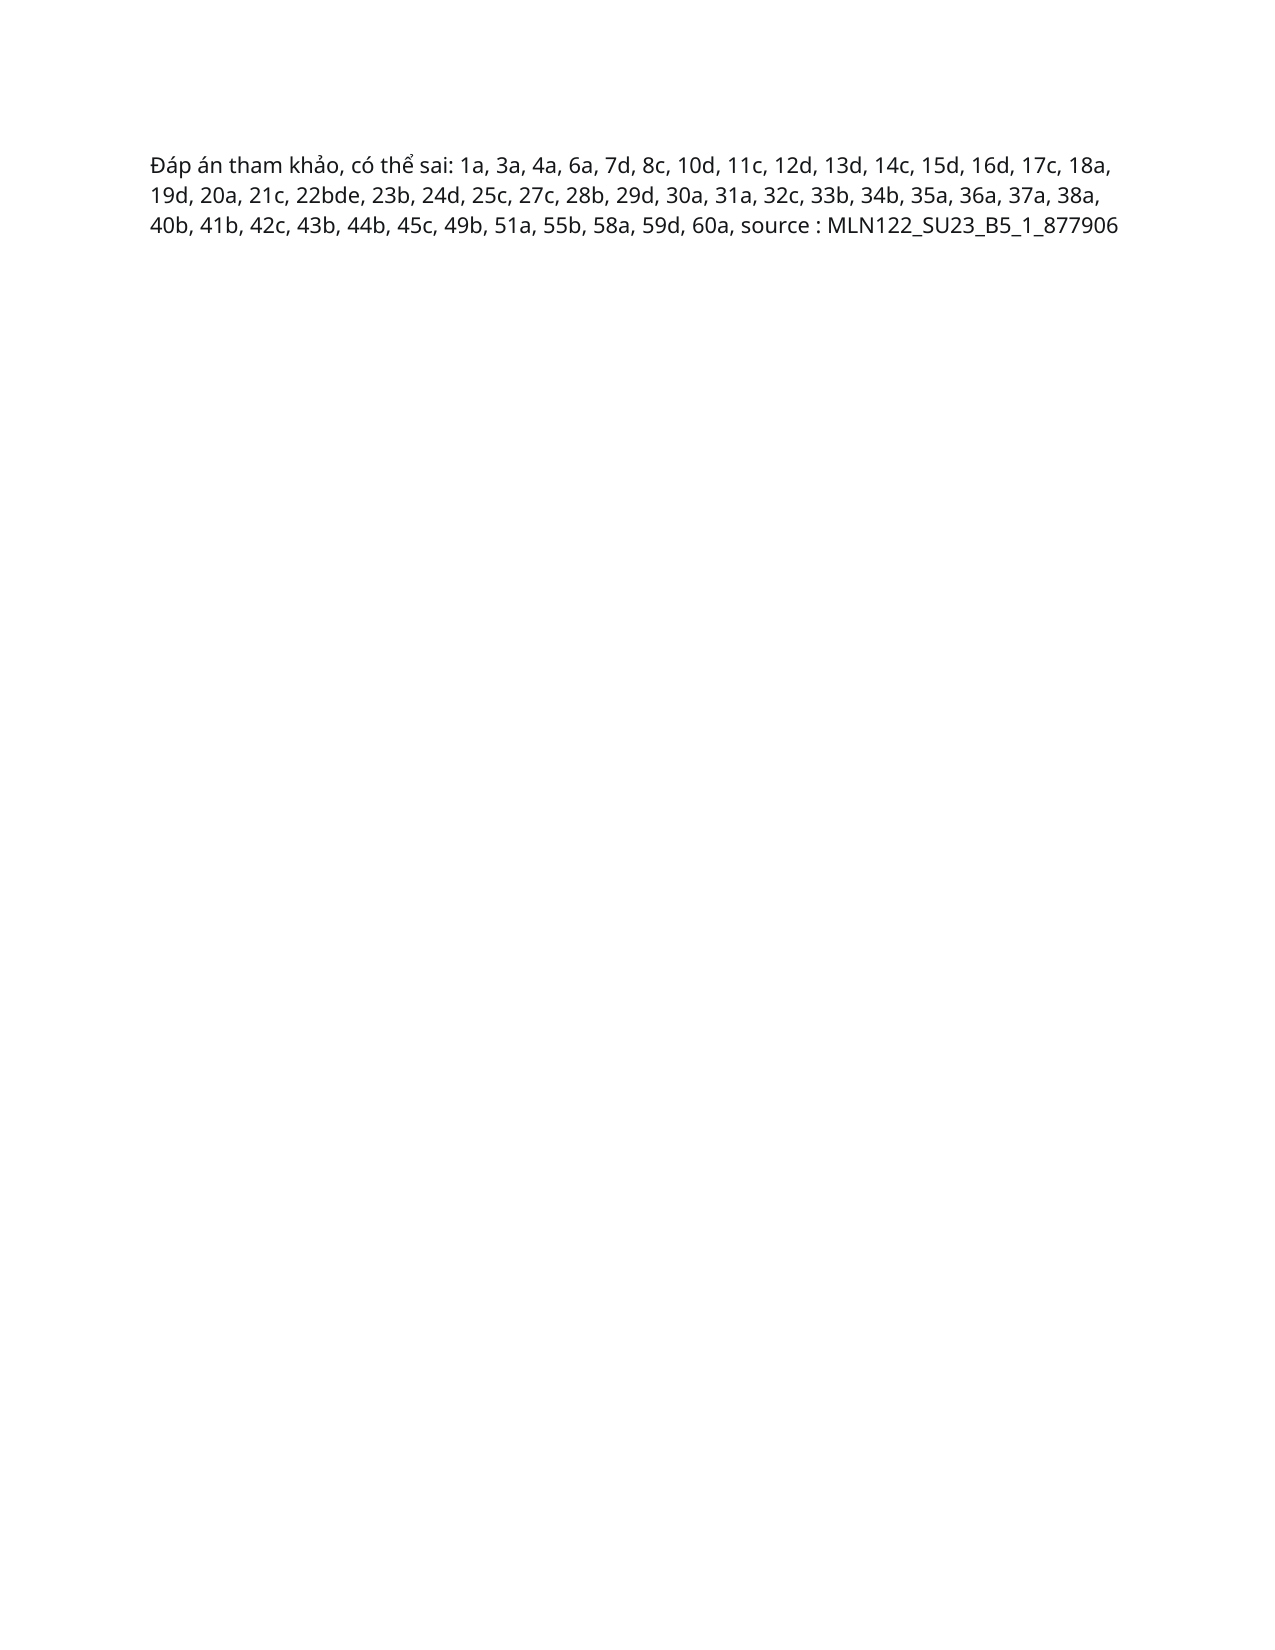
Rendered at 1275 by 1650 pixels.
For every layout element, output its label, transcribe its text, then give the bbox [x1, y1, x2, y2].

text Đáp án tham khảo, có thể sai: 1a, 3a, 4a, 6a, 7d, 8c, 10d, 11c, 12d, 13d, 14c, 15d, 16d, 17c, 18a, 19d, 20a, 21c, 22bde, 23b, 24d, 25c, 27c, 28b, 29d, 30a, 31a, 32c, 33b, 34b, 35a, 36a, 37a, 38a, 40b, 41b, 42c, 43b, 44b, 45c, 49b, 51a, 55b, 58a, 59d, 60a, source : MLN122_SU23_B5_1_877906 [150, 150, 1125, 239]
